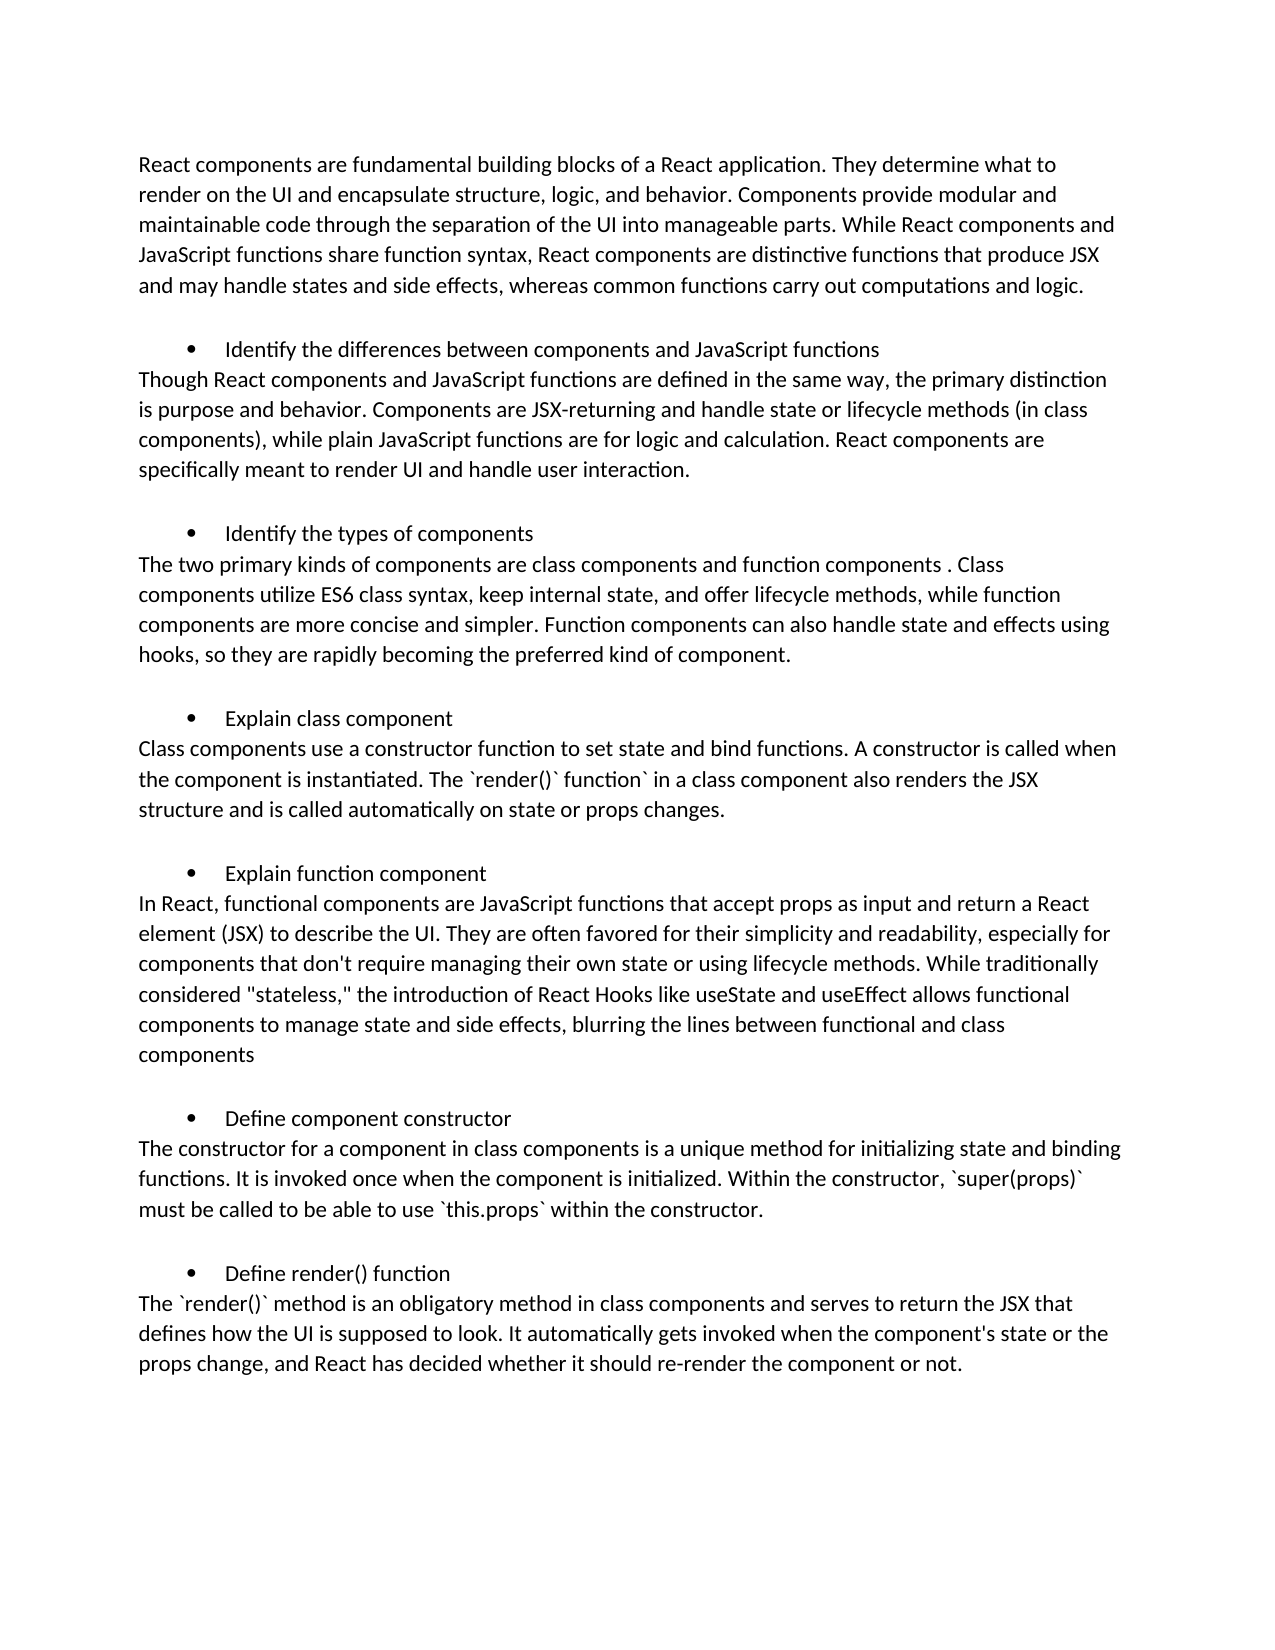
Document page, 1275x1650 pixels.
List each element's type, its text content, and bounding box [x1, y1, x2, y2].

list In React, functional components are JavaScript functions that accept props as input and return a React element (JSX) to describe the UI. They are often favored for their simplicity and readability, especially for components that don't require managing their own state or using lifecycle methods. While traditionally considered "stateless," the introduction of React Hooks like useState and useEffect allows functional components to manage state and side effects, blurring the lines between functional and class components [138, 889, 1125, 1068]
list Identify the differences between components and JavaScript functions [187, 335, 1125, 363]
list Class components use a constructor function to set state and bind functions. A constructor is called when the component is instantiated. The `render()` function` in a class component also renders the JSX structure and is called automatically on state or props changes. [138, 734, 1125, 823]
list The `render()` method is an obligatory method in class components and serves to return the JSX that defines how the UI is supposed to look. It automatically gets invoked when the component's state or the props change, and React has decided whether it should re-render the component or not. [138, 1289, 1125, 1377]
list Define render() function [187, 1259, 1125, 1287]
list Identify the types of components [187, 519, 1125, 548]
list The constructor for a component in class components is a unique method for initializing state and binding functions. It is invoked once when the component is initialized. Within the constructor, `super(props)` must be called to be able to use `this.props` within the constructor. [138, 1134, 1125, 1223]
list Explain class component [187, 704, 1125, 732]
list React components are fundamental building blocks of a React application. They determine what to render on the UI and encapsulate structure, logic, and behavior. Components provide modular and maintainable code through the separation of the UI into manageable parts. While React components and JavaScript functions share function syntax, React components are distinctive functions that produce JSX and may handle states and side effects, whereas common functions carry out computations and logic. [138, 150, 1125, 299]
list Explain function component [187, 859, 1125, 887]
list Define component constructor [187, 1104, 1125, 1132]
list The two primary kinds of components are class components and function components . Class components utilize ES6 class syntax, keep internal state, and offer lifecycle methods, while function components are more concise and simpler. Function components can also handle state and effects using hooks, so they are rapidly becoming the preferred kind of component. [138, 550, 1125, 668]
list Though React components and JavaScript functions are defined in the same way, the primary distinction is purpose and behavior. Components are JSX-returning and handle state or lifecycle methods (in class components), while plain JavaScript functions are for logic and calculation. React components are specifically meant to render UI and handle user interaction. [138, 365, 1125, 484]
